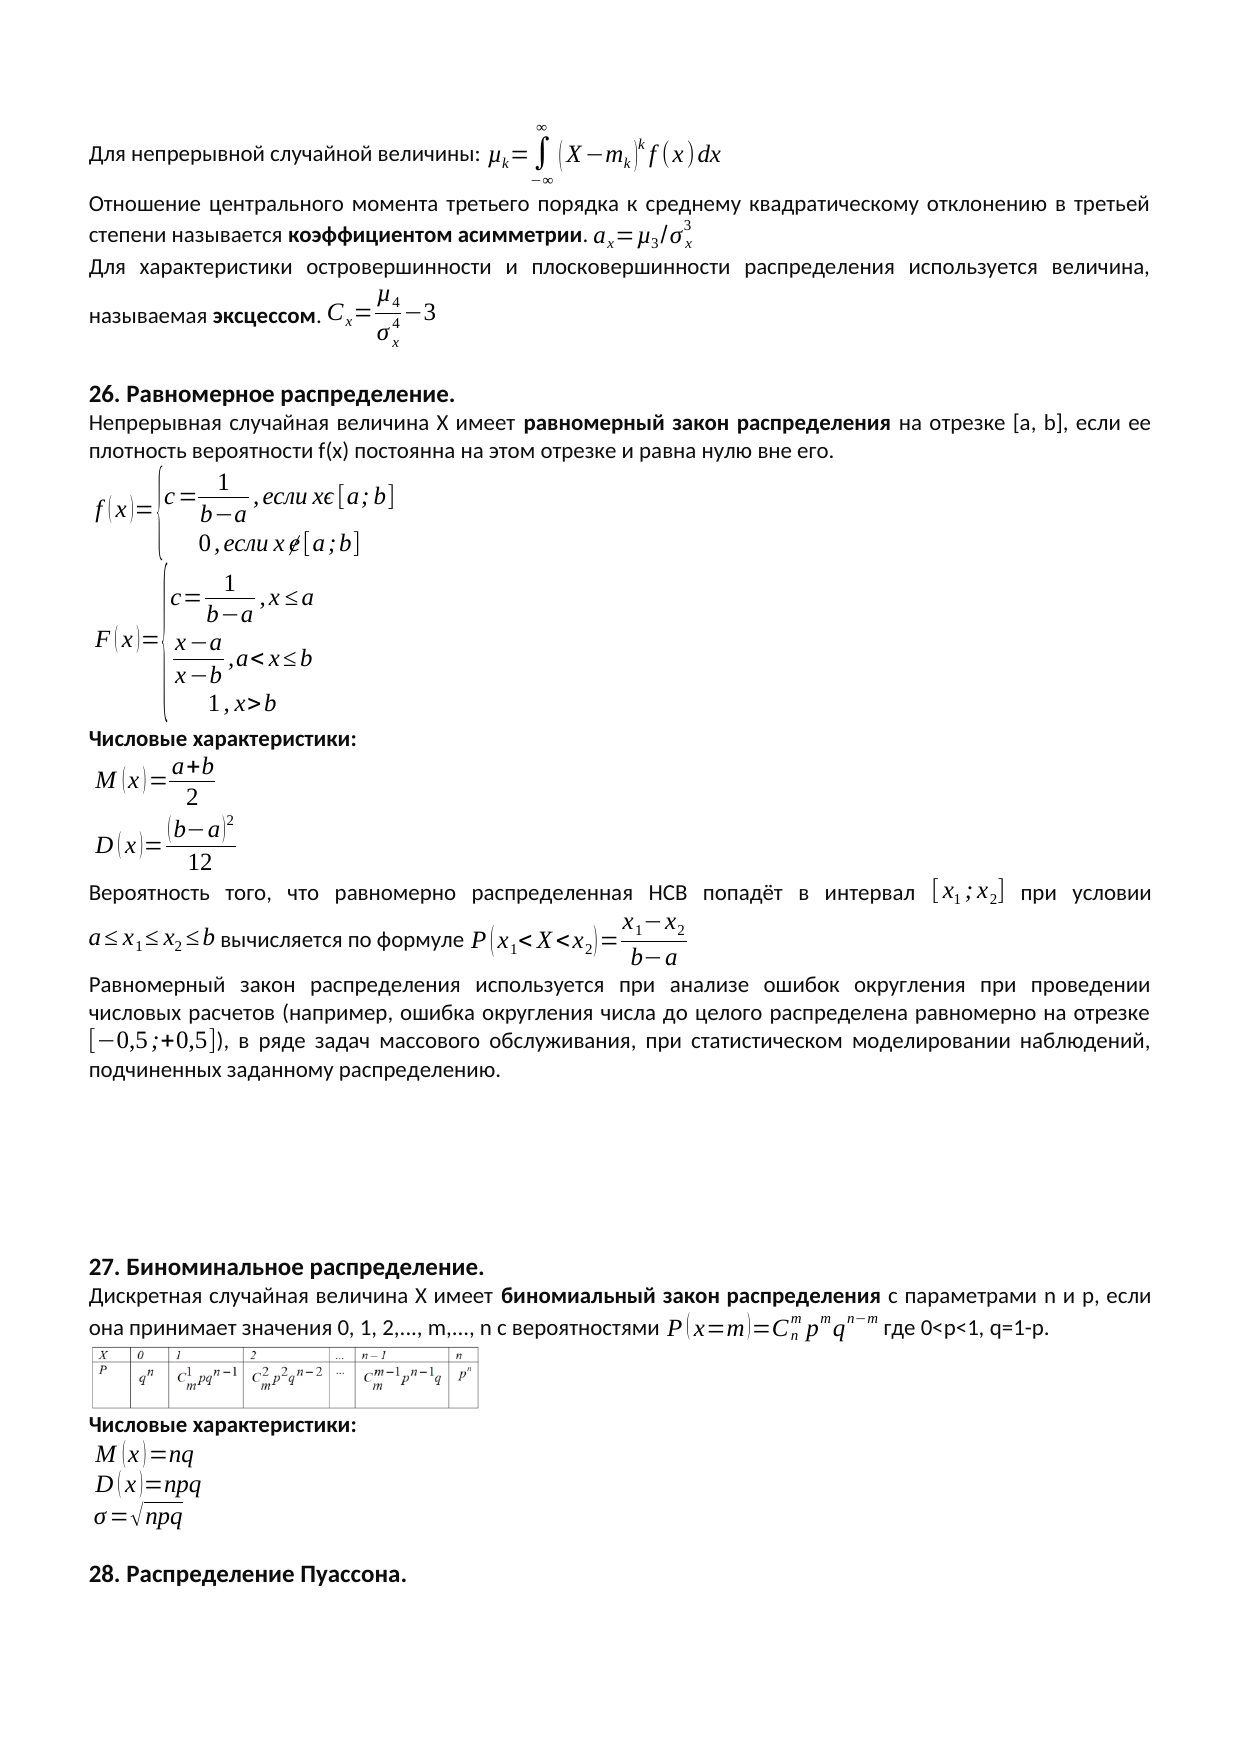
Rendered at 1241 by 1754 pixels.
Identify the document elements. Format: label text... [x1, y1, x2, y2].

text Равномерный закон распределения используется при анализе ошибок округления при проведении числовых расчетов (например, ошибка округления числа до целого распределена равномерно на отрезке ), в ряде задач массового обслуживания, при статистическом моделировании наблюдений, подчиненных заданному распределению. [88, 970, 1152, 1083]
text Непрерывная случайная величина X имеет равномерный закон распределения на отрезке [а, b], если ее плотность вероятности f(х) постоянна на этом отрезке и равна нулю вне его. [88, 408, 1152, 464]
text 27. Биноминальное распределение. [88, 1251, 1152, 1281]
text Отношение центрального момента третьего порядка к среднему квадратическому отклонению в третьей степени называется коэффициентом асимметрии. [88, 189, 1152, 252]
text Вероятность того, что равномерно распределенная НСВ попадёт в интервал при условии вычисляется по формуле [88, 876, 1152, 970]
text 28. Распределение Пуассона. [88, 1558, 1152, 1588]
picture [88, 1344, 481, 1411]
text Числовые характеристики: [88, 724, 1152, 752]
text Числовые характеристики: [88, 1411, 1152, 1439]
text Для непрерывной случайной величины: [88, 118, 1152, 189]
text Для характеристики островершинности и плосковершинности распределения используется величина, называемая эксцессом. [88, 252, 1152, 350]
text 26. Равномерное распределение. [88, 378, 1152, 408]
text Дискретная случайная величина X имеет биномиальный закон распределения с параметрами n и р, если она принимает значения 0, 1, 2,..., m,..., n с вероятностями где 0<p<1, q=1-p. [88, 1281, 1152, 1344]
